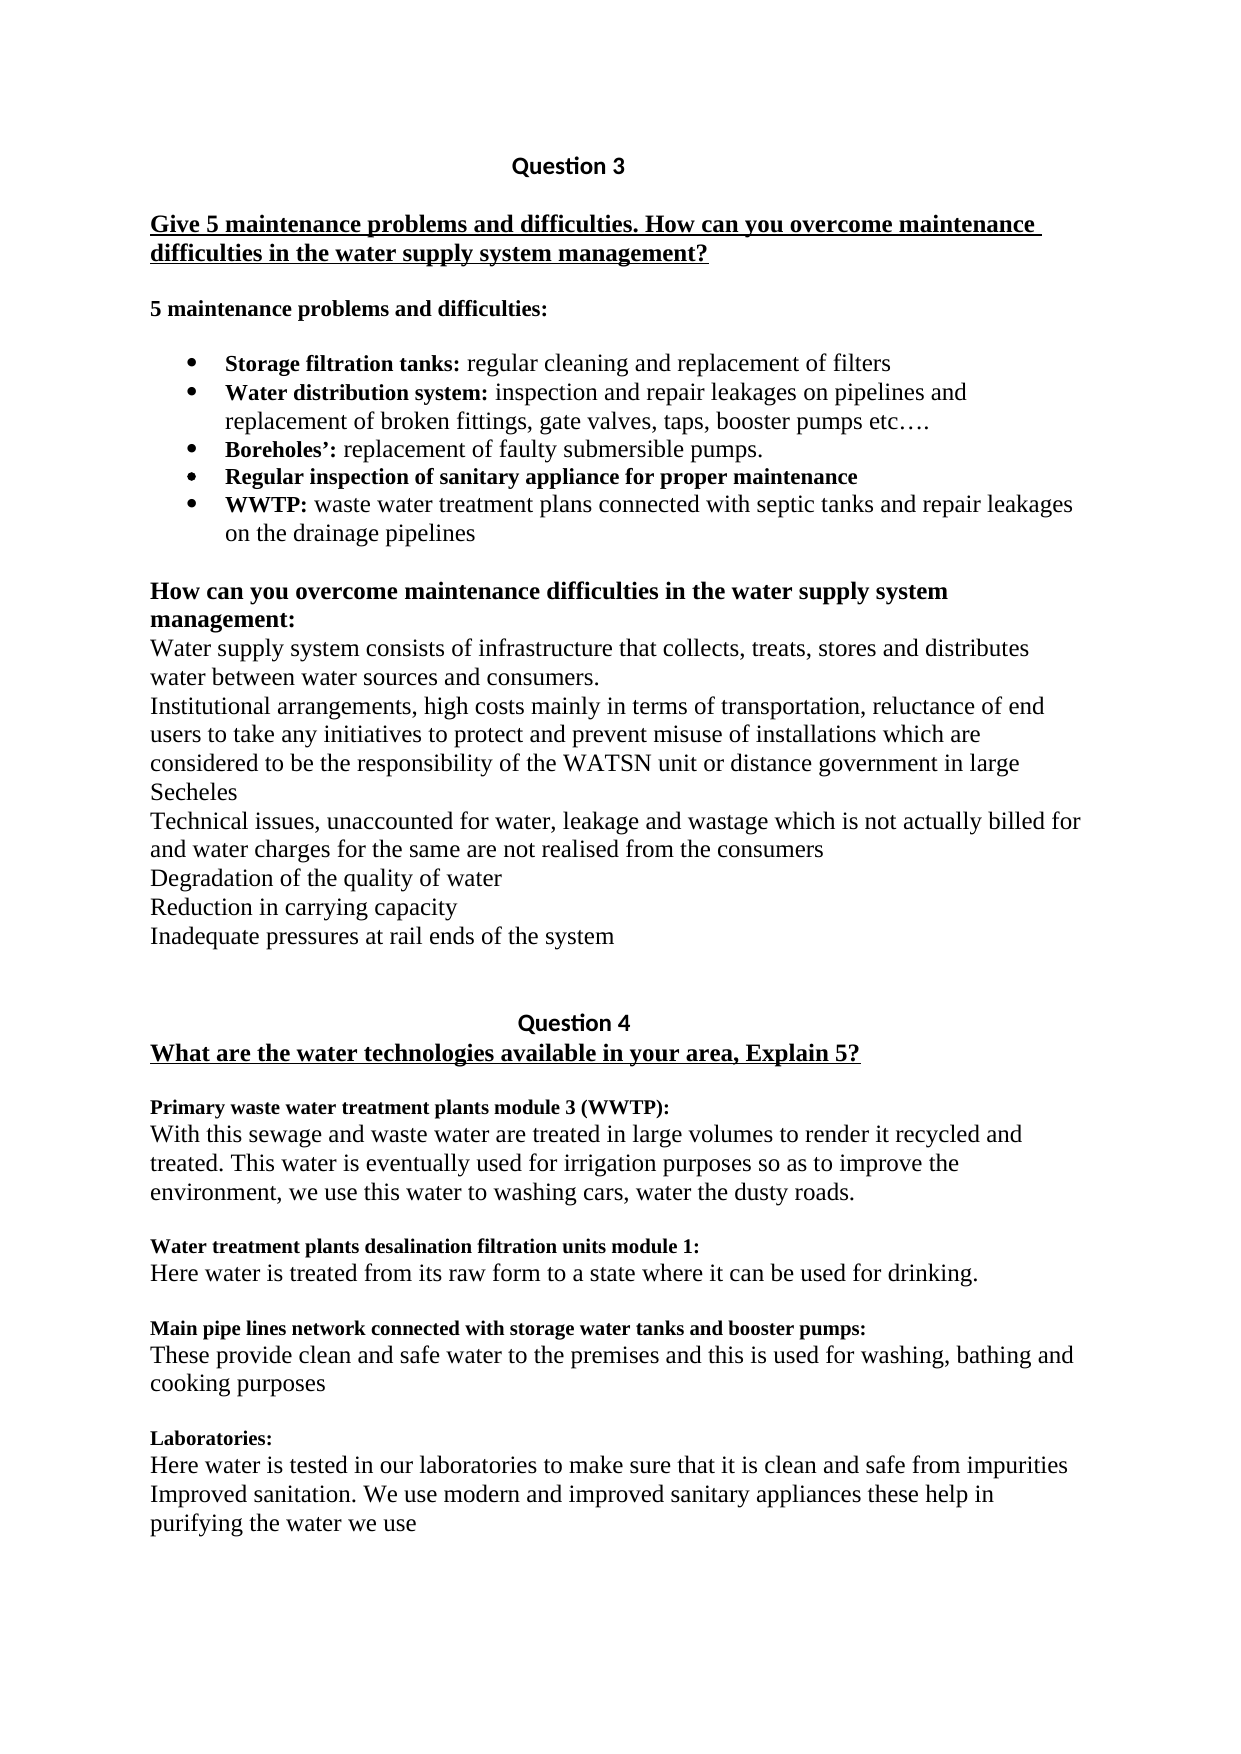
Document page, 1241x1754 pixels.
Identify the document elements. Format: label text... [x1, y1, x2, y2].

text What are the water technologies available in your area, Explain 5? [150, 1038, 1090, 1066]
list WWTP: waste water treatment plans connected with septic tanks and repair leakages on the drainage pipelines [187, 489, 1090, 547]
list Regular inspection of sanitary appliance for proper maintenance [187, 463, 1090, 489]
text Main pipe lines network connected with storage water tanks and booster pumps: [150, 1316, 1090, 1340]
text Water supply system consists of infrastructure that collects, treats, stores and distributes water between water sources and consumers. [150, 633, 1090, 691]
text Question 3 [150, 150, 1090, 181]
text Degradation of the quality of water [150, 863, 1090, 892]
text Inadequate pressures at rail ends of the system [150, 921, 1090, 949]
text Give 5 maintenance problems and difficulties. How can you overcome maintenance difficulties in the water supply system management? [150, 209, 1090, 267]
text Primary waste water treatment plants module 3 (WWTP): [150, 1095, 1090, 1119]
text Water treatment plants desalination filtration units module 1: [150, 1234, 1090, 1258]
list Storage filtration tanks: regular cleaning and replacement of filters [187, 348, 1090, 377]
text How can you overcome maintenance difficulties in the water supply system management: [150, 576, 1090, 633]
text With this sewage and waste water are treated in large volumes to render it recycled and treated. This water is eventually used for irrigation purposes so as to improve the environment, we use this water to washing cars, water the dusty roads. [150, 1119, 1090, 1205]
text Technical issues, unaccounted for water, leakage and wastage which is not actually billed for and water charges for the same are not realised from the consumers [150, 806, 1090, 863]
text Institutional arrangements, high costs mainly in terms of transportation, reluctance of end users to take any initiatives to protect and prevent misuse of installations which are considered to be the responsibility of the WATSN unit or distance government in large Secheles [150, 691, 1090, 806]
text These provide clean and safe water to the premises and this is used for washing, bathing and cooking purposes [150, 1340, 1090, 1397]
list Water distribution system: inspection and repair leakages on pipelines and replacement of broken fittings, gate valves, taps, booster pumps etc…. [187, 377, 1090, 434]
text Question 4 [150, 1007, 1090, 1038]
text Here water is treated from its raw form to a state where it can be used for drinking. [150, 1258, 1090, 1287]
list Boreholes’: replacement of faulty submersible pumps. [187, 434, 1090, 463]
text Laboratories: [150, 1426, 1090, 1450]
text Improved sanitation. We use modern and improved sanitary appliances these help in purifying the water we use [150, 1479, 1090, 1536]
text Here water is tested in our laboratories to make sure that it is clean and safe from impurities [150, 1450, 1090, 1479]
text 5 maintenance problems and difficulties: [150, 296, 1090, 322]
text Reduction in carrying capacity [150, 892, 1090, 921]
